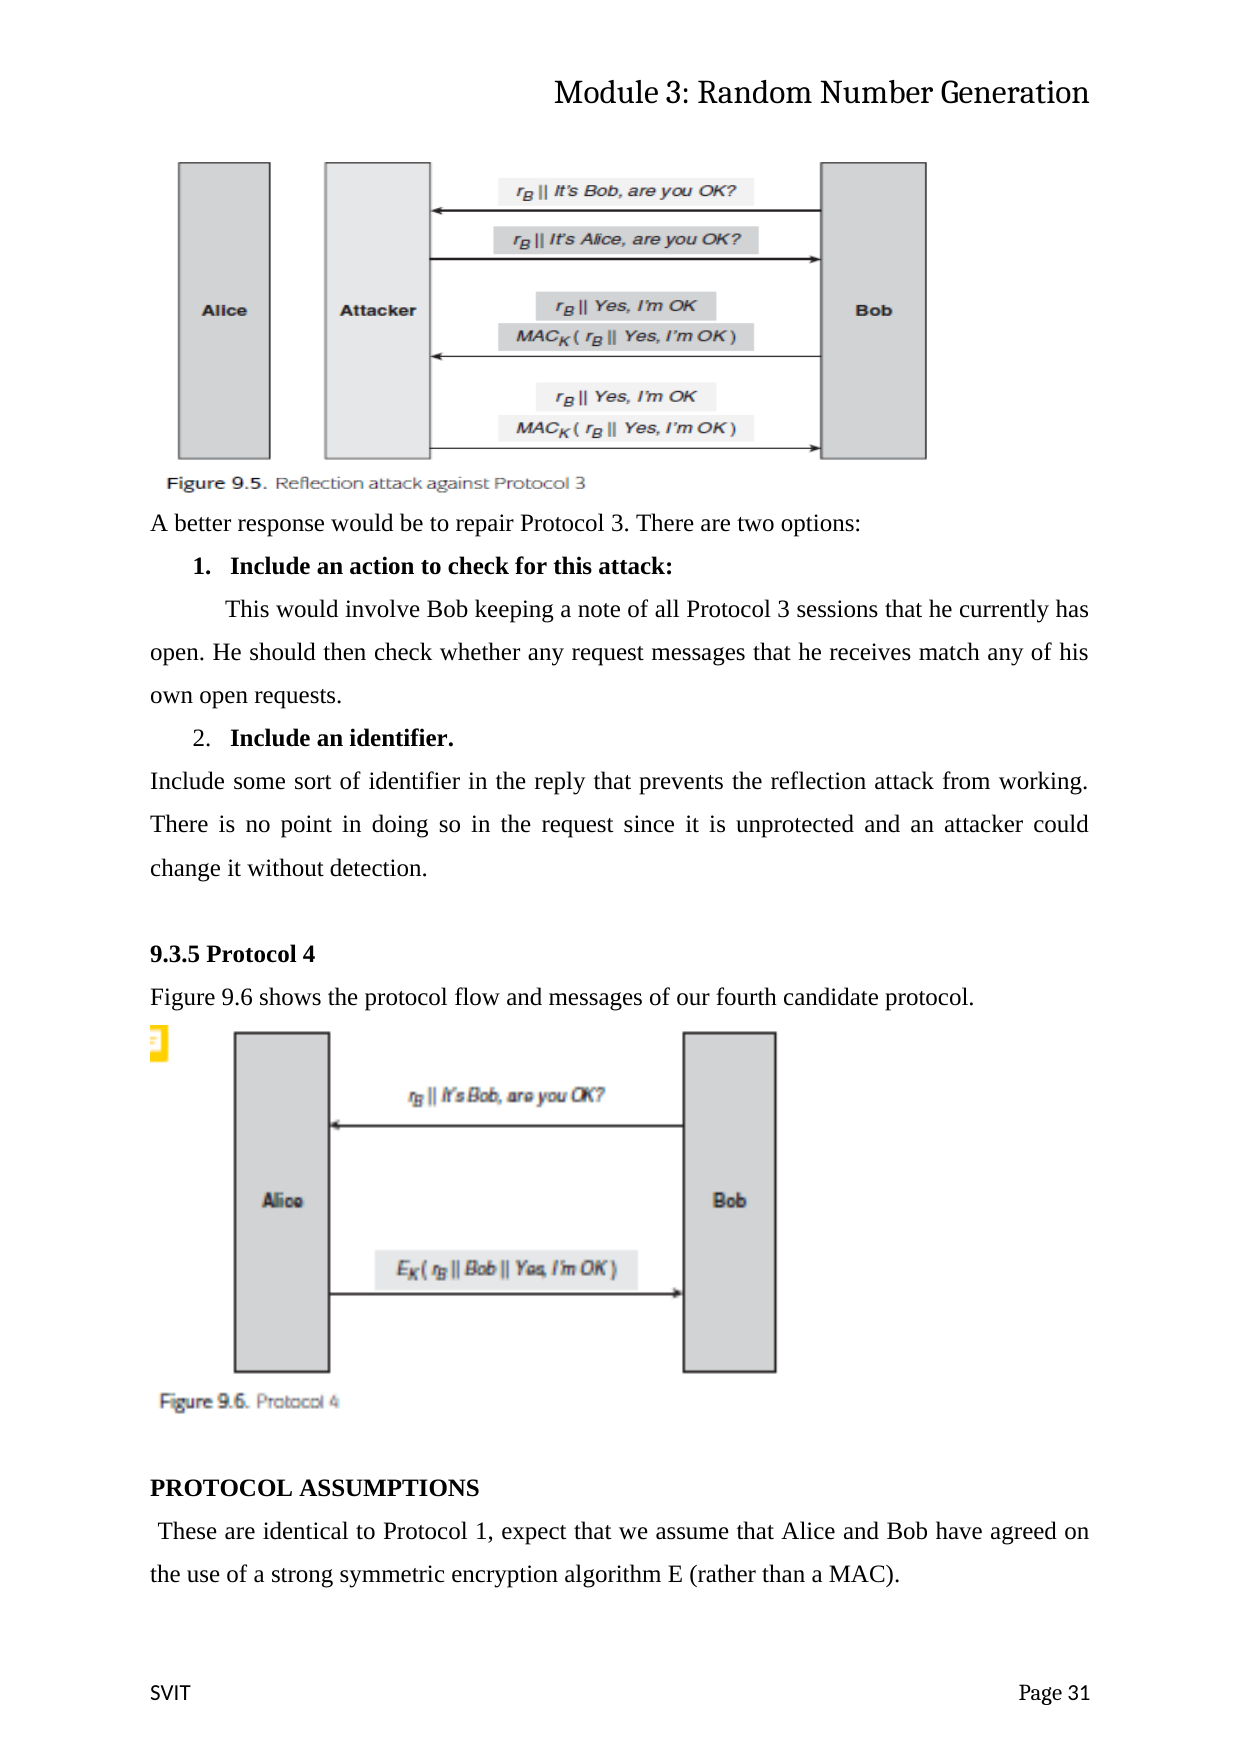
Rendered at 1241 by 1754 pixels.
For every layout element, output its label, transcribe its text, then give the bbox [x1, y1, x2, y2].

text Include some sort of identifier in the reply that prevents the reflection attack from working. There is no point in doing so in the request since it is unprotected and an attacker could change it without detection. [150, 766, 1090, 881]
text These are identical to Protocol 1, expect that we assume that Alice and Bob have agreed on the use of a strong symmetric encryption algorithm E (rather than a MAC). [150, 1516, 1090, 1588]
list Include an action to check for this attack: [192, 551, 1090, 579]
text 9.3.5 Protocol 4 [150, 939, 1090, 968]
text A better response would be to repair Protocol 3. There are two options: [150, 508, 1090, 536]
text Figure 9.6 shows the protocol flow and messages of our fourth candidate protocol. [150, 982, 1090, 1011]
list Include an identifier. [192, 723, 1090, 752]
text PROTOCOL ASSUMPTIONS [150, 1473, 1090, 1502]
text This would involve Bob keeping a note of all Protocol 3 sessions that he currently has open. He should then check whether any request messages that he receives match any of his own open requests. [150, 594, 1090, 709]
